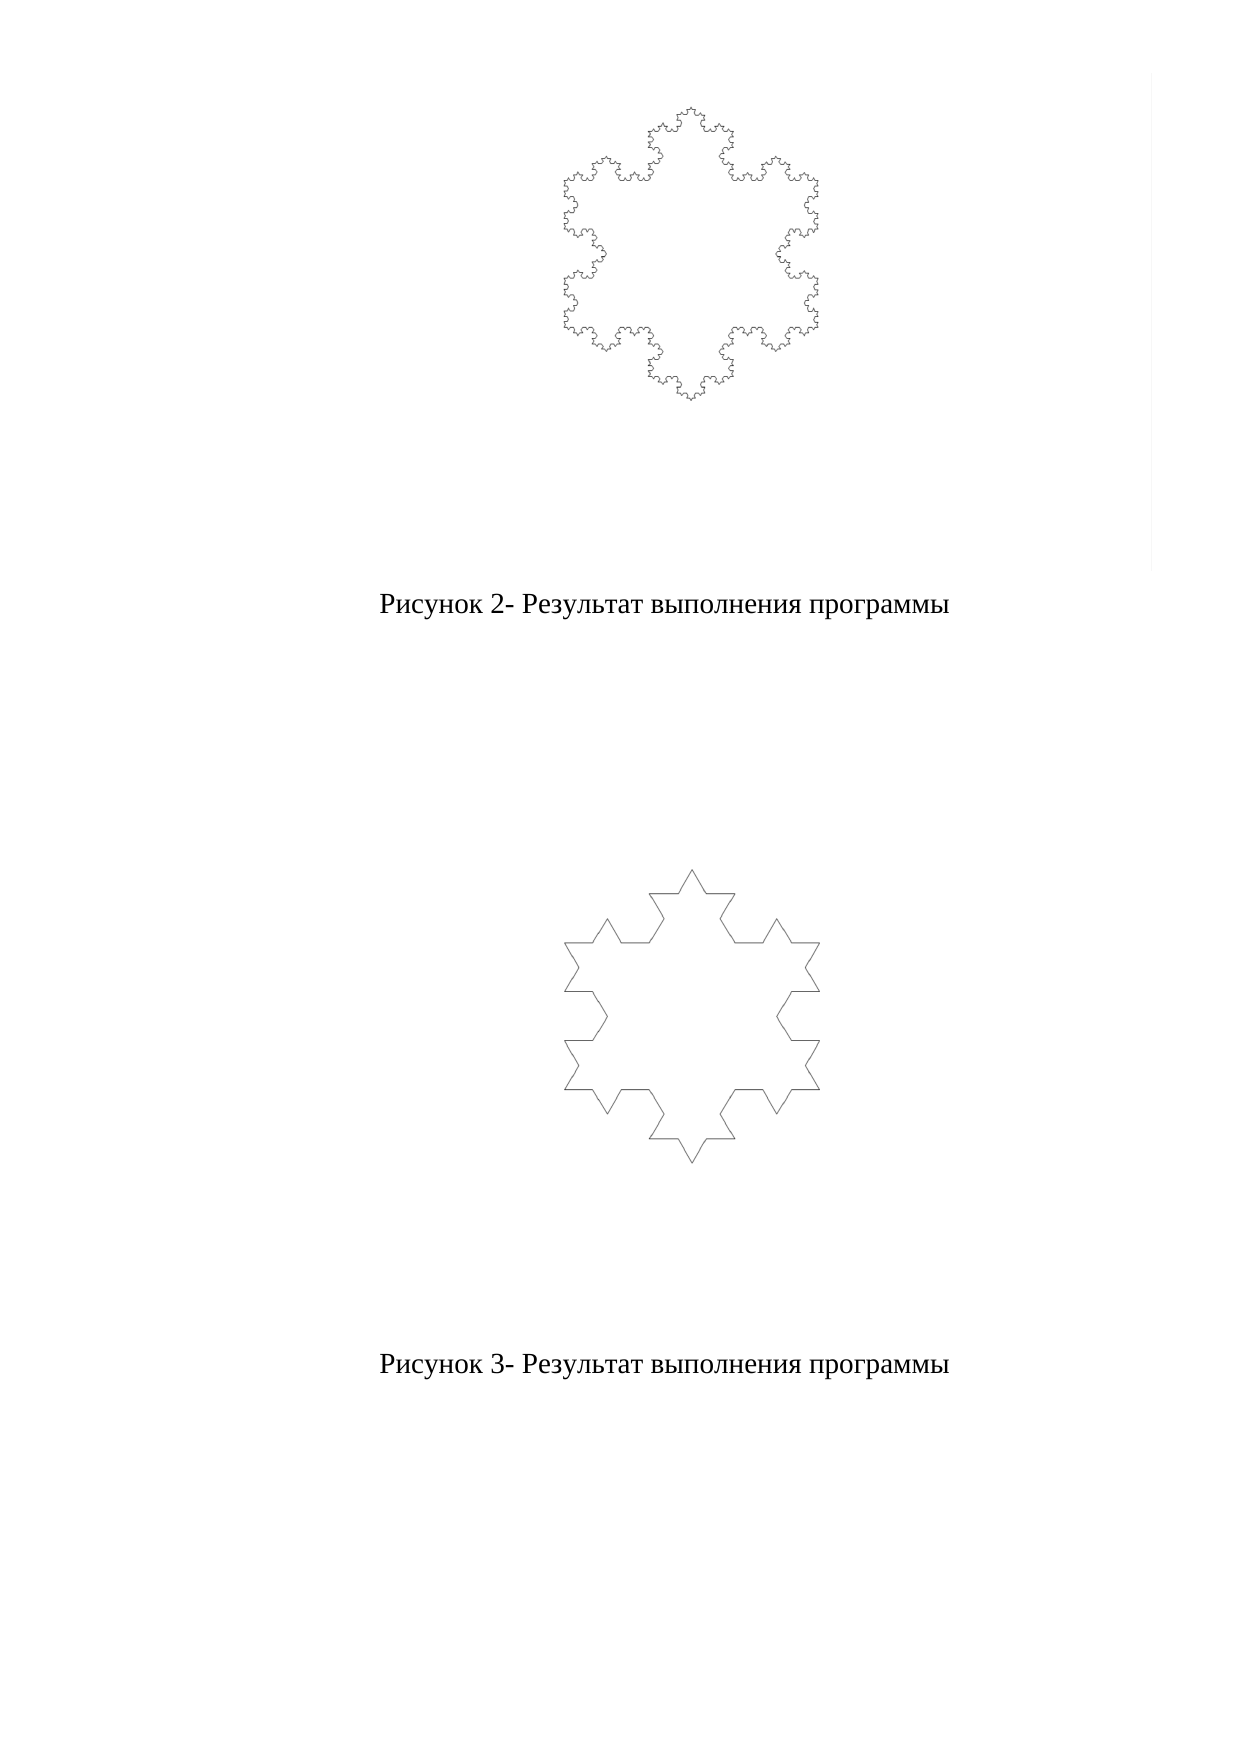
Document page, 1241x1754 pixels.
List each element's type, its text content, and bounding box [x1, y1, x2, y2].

picture [177, 73, 1152, 571]
text Рисунок 2- Результат выполнения программы [177, 586, 1152, 619]
text Рисунок 3- Результат выполнения программы [177, 1346, 1152, 1380]
picture [177, 837, 1152, 1331]
